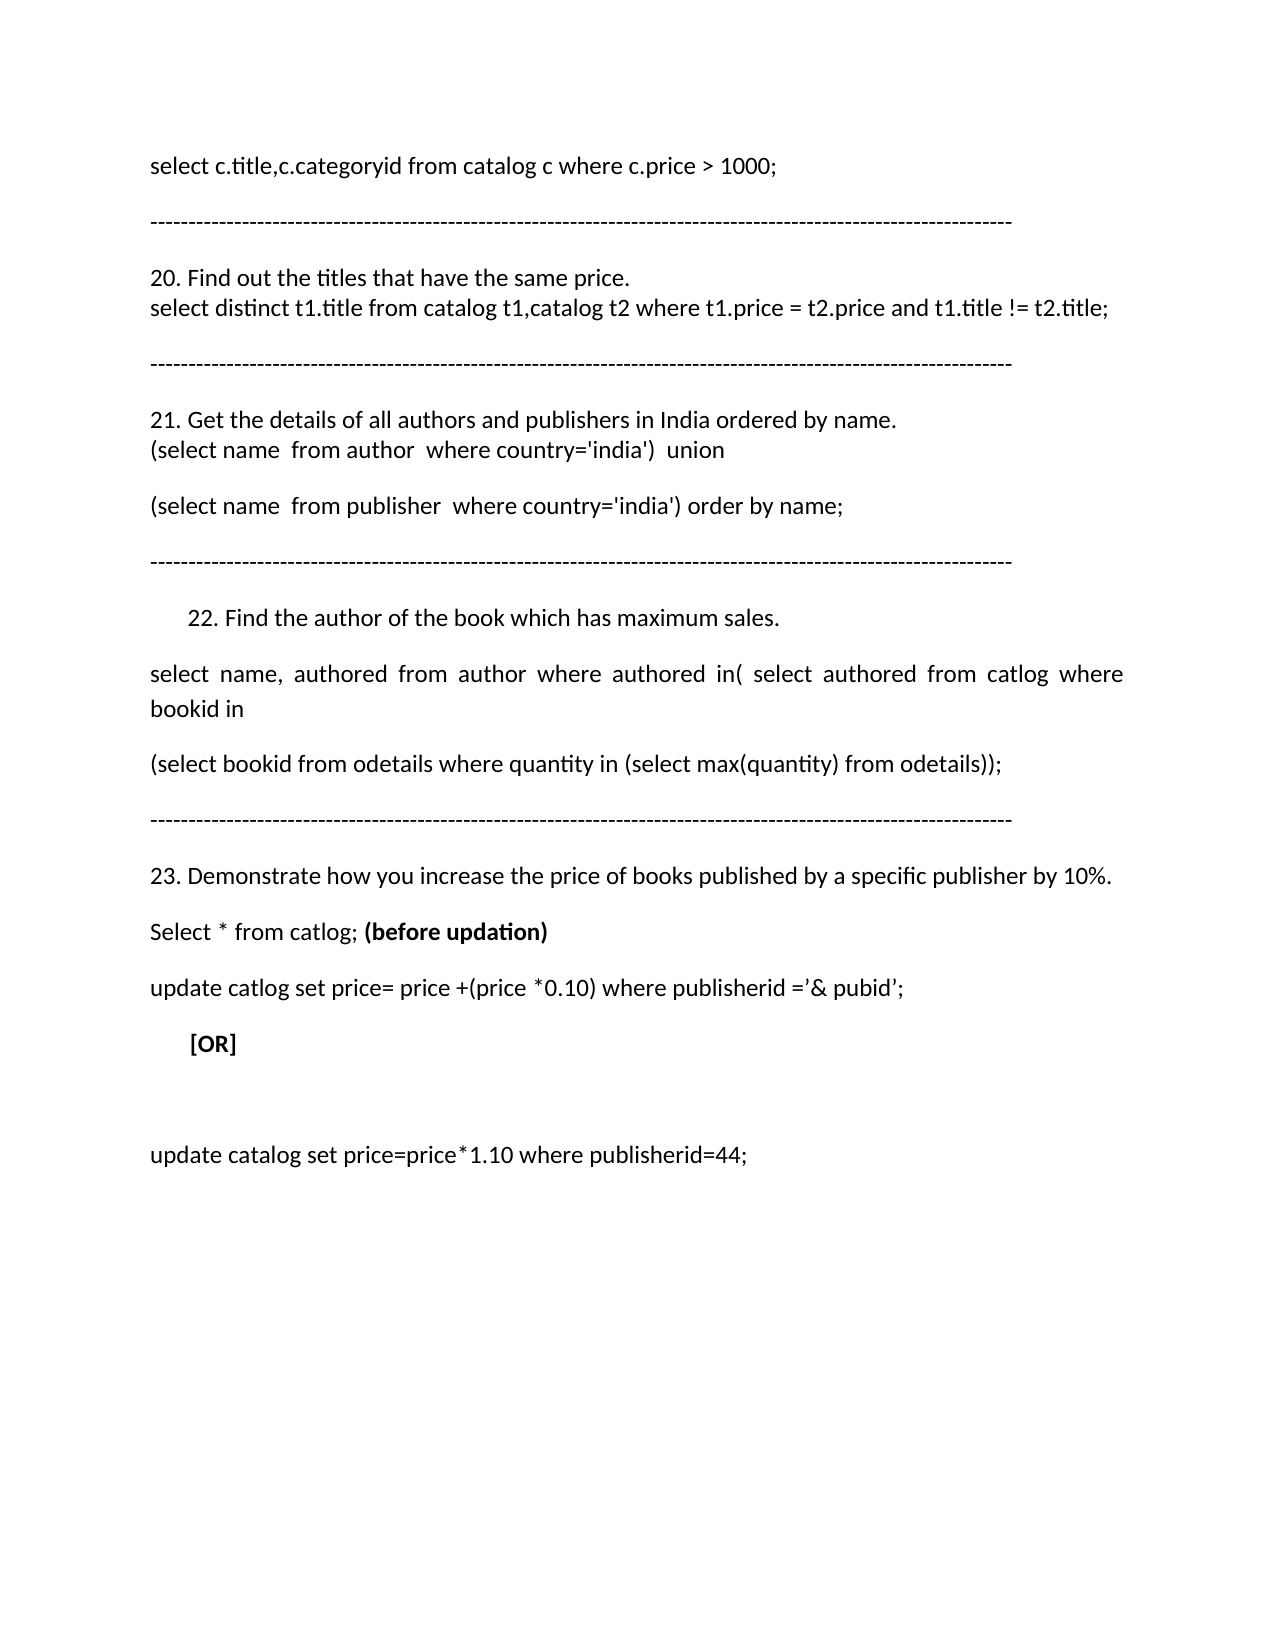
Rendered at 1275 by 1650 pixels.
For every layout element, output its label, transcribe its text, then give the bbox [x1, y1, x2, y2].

text ----------------------------------------------------------------------------------------------------------------- [150, 804, 1125, 835]
text [OR] [150, 1028, 1125, 1058]
text select distinct t1.title from catalog t1,catalog t2 where t1.price = t2.price and t1.title != t2.title; [150, 292, 1125, 323]
text update catalog set price=price*1.10 where publisherid=44; [150, 1139, 1125, 1170]
text select name, authored from author where authored in( select authored from catlog where bookid in [150, 658, 1125, 723]
list Get the details of all authors and publishers in India ordered by name. [150, 404, 1125, 434]
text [150, 206, 1125, 236]
text (select name from publisher where country='india') order by name; [150, 490, 1125, 521]
text ----------------------------------------------------------------------------------------------------------------- [150, 348, 1125, 378]
text ----------------------------------------------------------------------------------------------------------------- [150, 546, 1125, 577]
list Find out the titles that have the same price. [150, 262, 1125, 292]
list Find the author of the book which has maximum sales. [187, 602, 1125, 632]
text 23. Demonstrate how you increase the price of books published by a specific publisher by 10%. [150, 860, 1125, 891]
text Select * from catlog; (before updation) [150, 916, 1125, 947]
text select c.title,c.categoryid from catalog c where c.price > 1000; [150, 150, 1125, 181]
text (select bookid from odetails where quantity in (select max(quantity) from odetails)); [150, 748, 1125, 779]
text update catlog set price= price +(price *0.10) where publisherid =’& pubid’; [150, 972, 1125, 1002]
text (select name from author where country='india') union [150, 434, 1125, 465]
